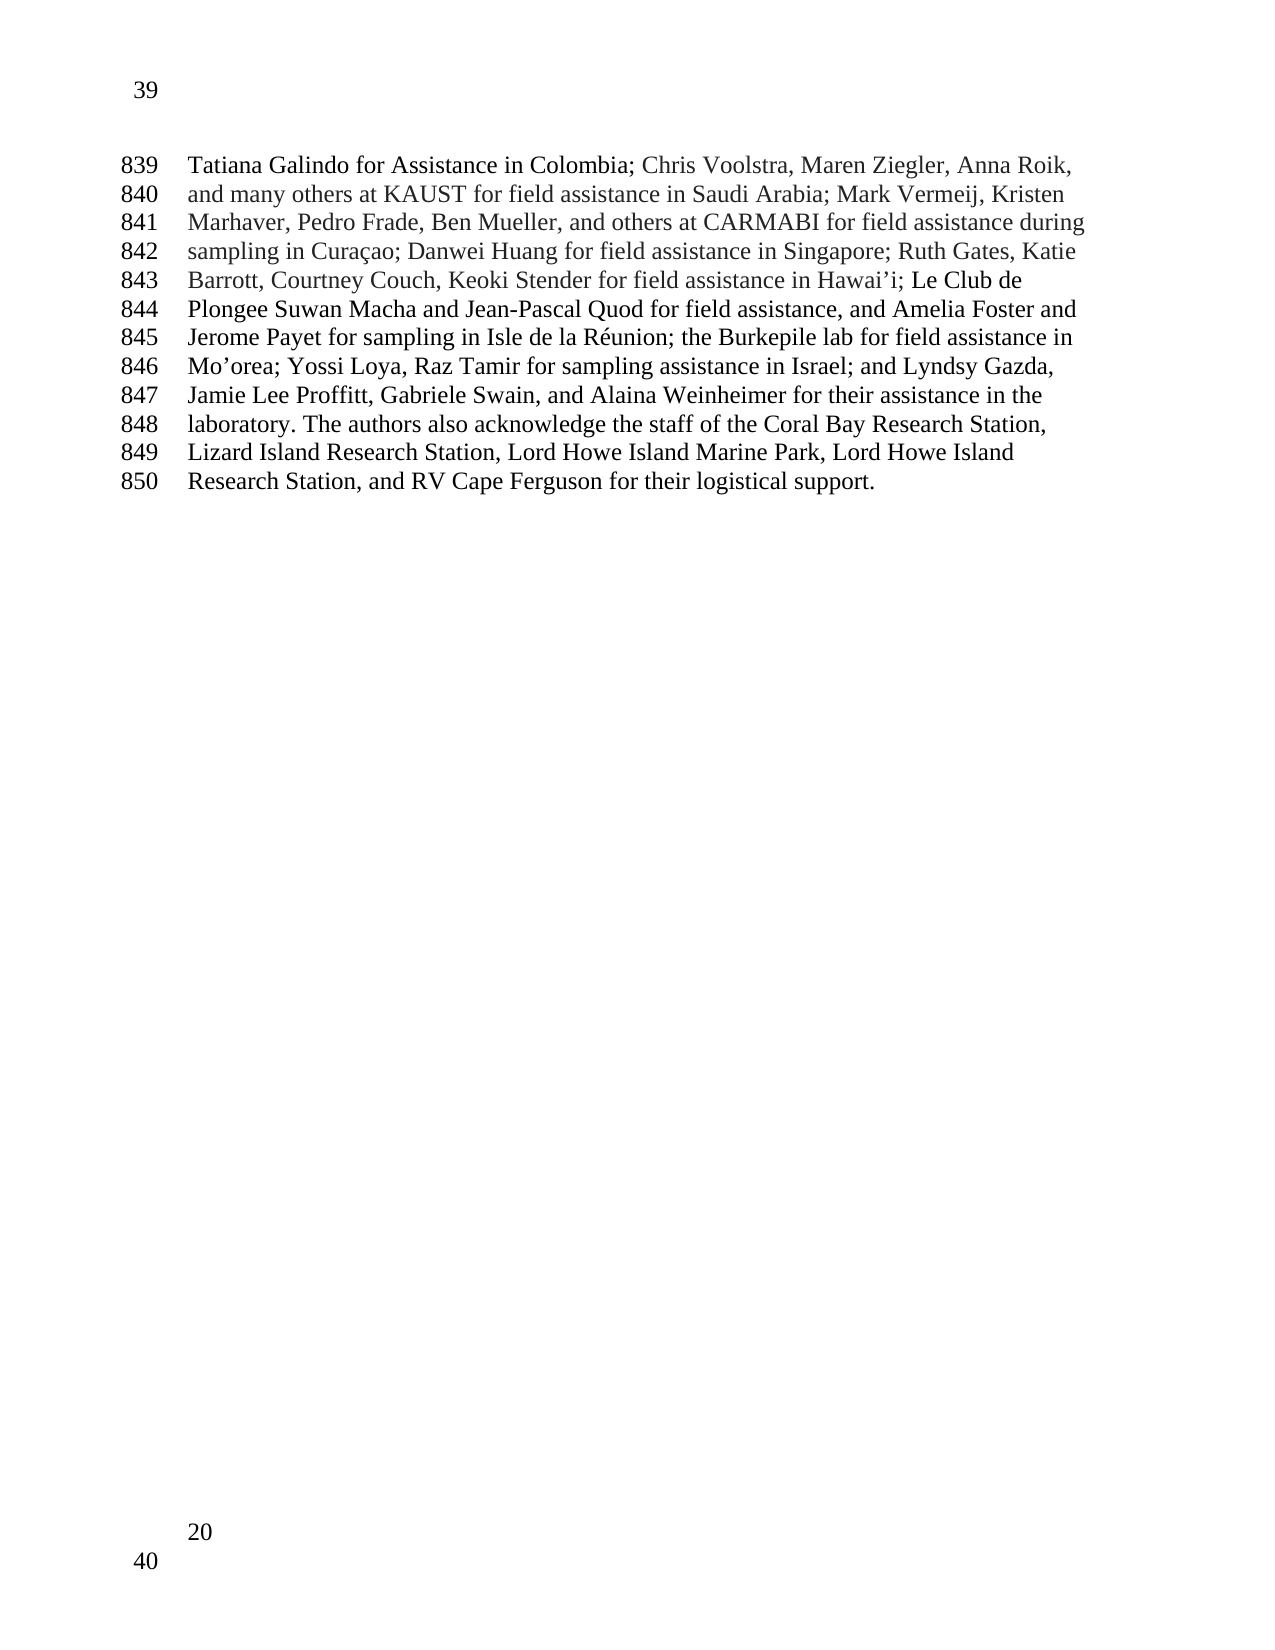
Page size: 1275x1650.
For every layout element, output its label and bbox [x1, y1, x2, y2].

text [187, 150, 1087, 495]
